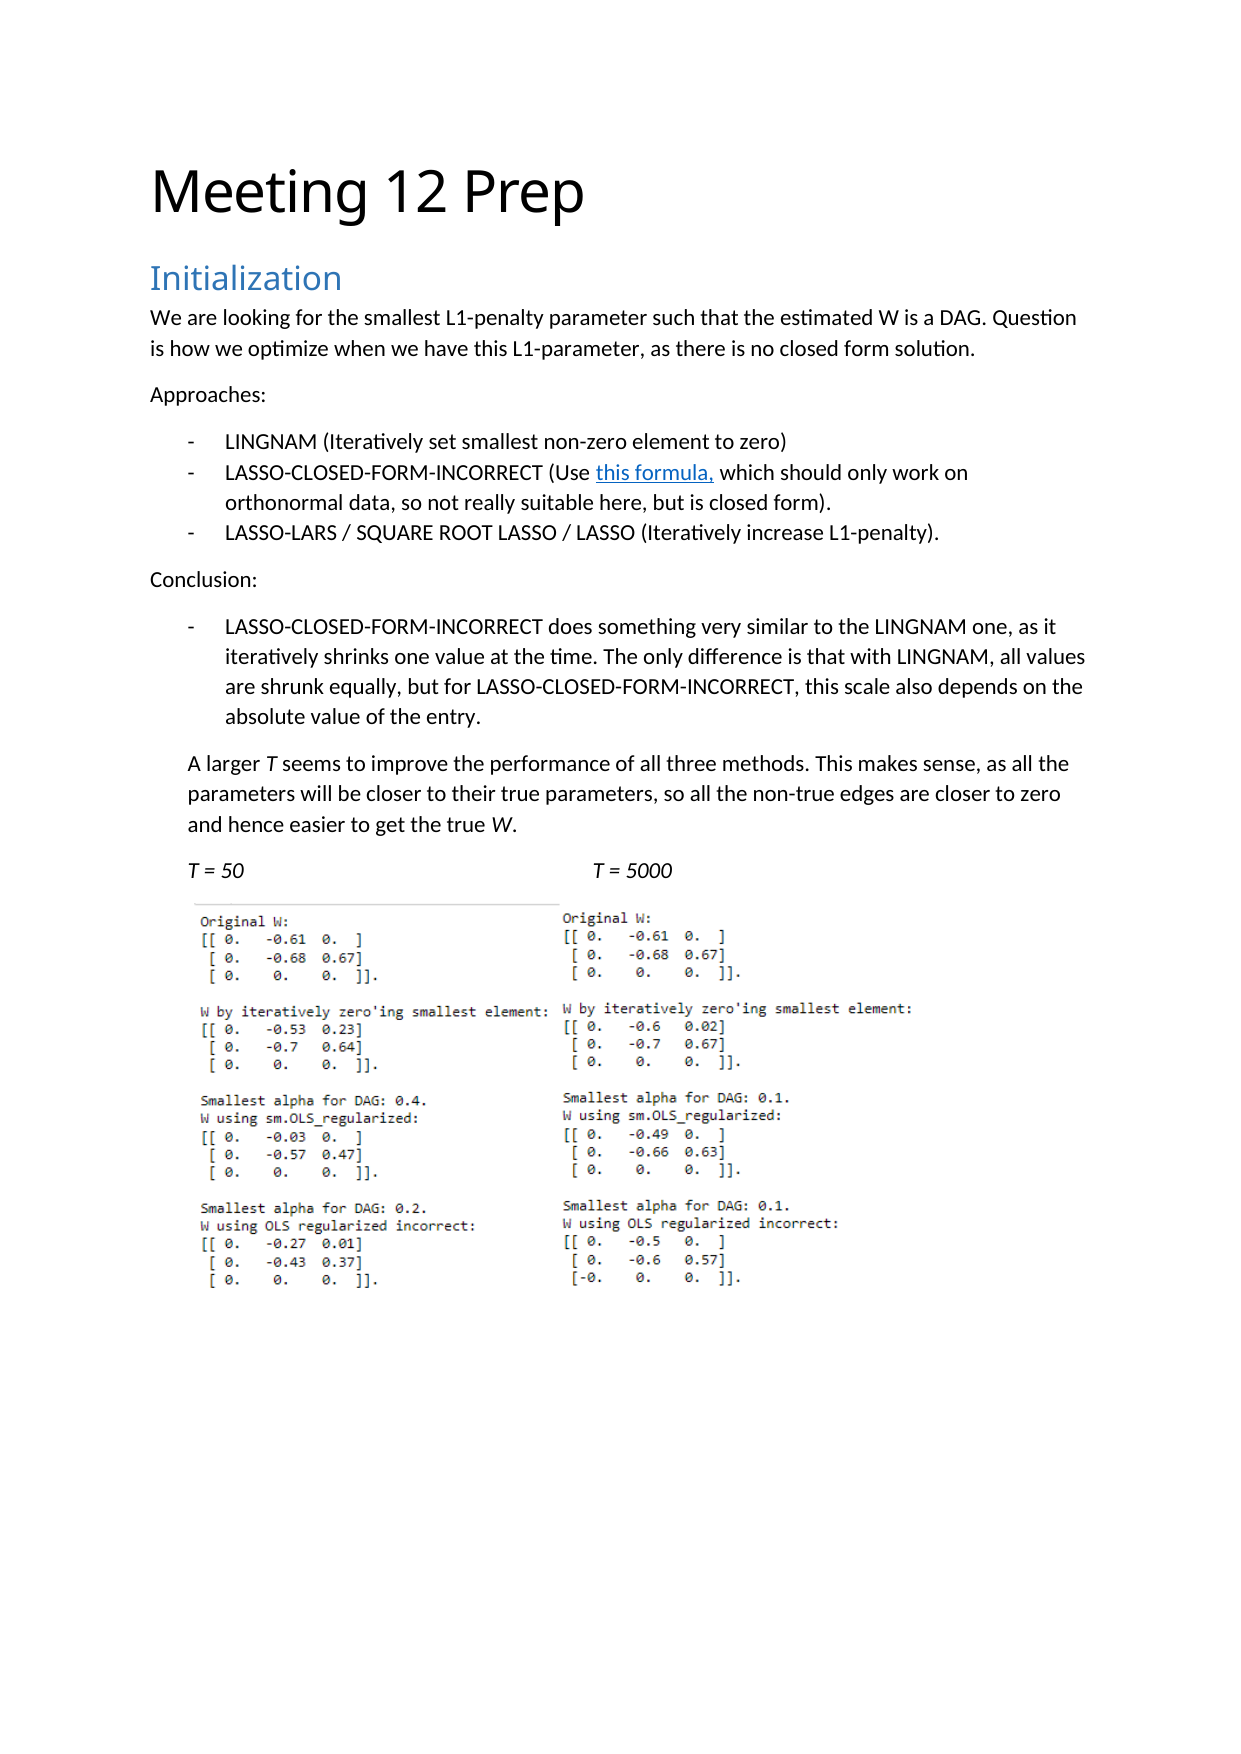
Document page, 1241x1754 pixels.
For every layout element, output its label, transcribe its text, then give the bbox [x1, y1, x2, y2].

subtitle Initialization [150, 254, 1090, 300]
text A larger T seems to improve the performance of all three methods. This makes sense, as all the parameters will be closer to their true parameters, so all the non-true edges are closer to zero and hence easier to get the true W. [187, 749, 1090, 838]
text We are looking for the smallest L1-penalty parameter such that the estimated W is a DAG. Question is how we optimize when we have this L1-parameter, as there is no closed form solution. [150, 303, 1090, 362]
text Approaches: [150, 381, 1090, 408]
text Conclusion: [150, 565, 1090, 593]
title Meeting 12 Prep [150, 150, 1090, 229]
list LASSO-CLOSED-FORM-INCORRECT does something very similar to the LINGNAM one, as it iteratively shrinks one value at the time. The only difference is that with LINGNAM, all values are shrunk equally, but for LASSO-CLOSED-FORM-INCORRECT, this scale also depends on the absolute value of the entry. [187, 612, 1090, 730]
picture [192, 903, 927, 1295]
text T = 50 T = 5000 [187, 857, 1090, 884]
list LINGNAM (Iteratively set smallest non-zero element to zero) [187, 427, 1090, 455]
list LASSO-CLOSED-FORM-INCORRECT (Use this formula, which should only work on orthonormal data, so not really suitable here, but is closed form). [187, 458, 1090, 516]
list LASSO-LARS / SQUARE ROOT LASSO / LASSO (Iteratively increase L1-penalty). [187, 518, 1090, 546]
